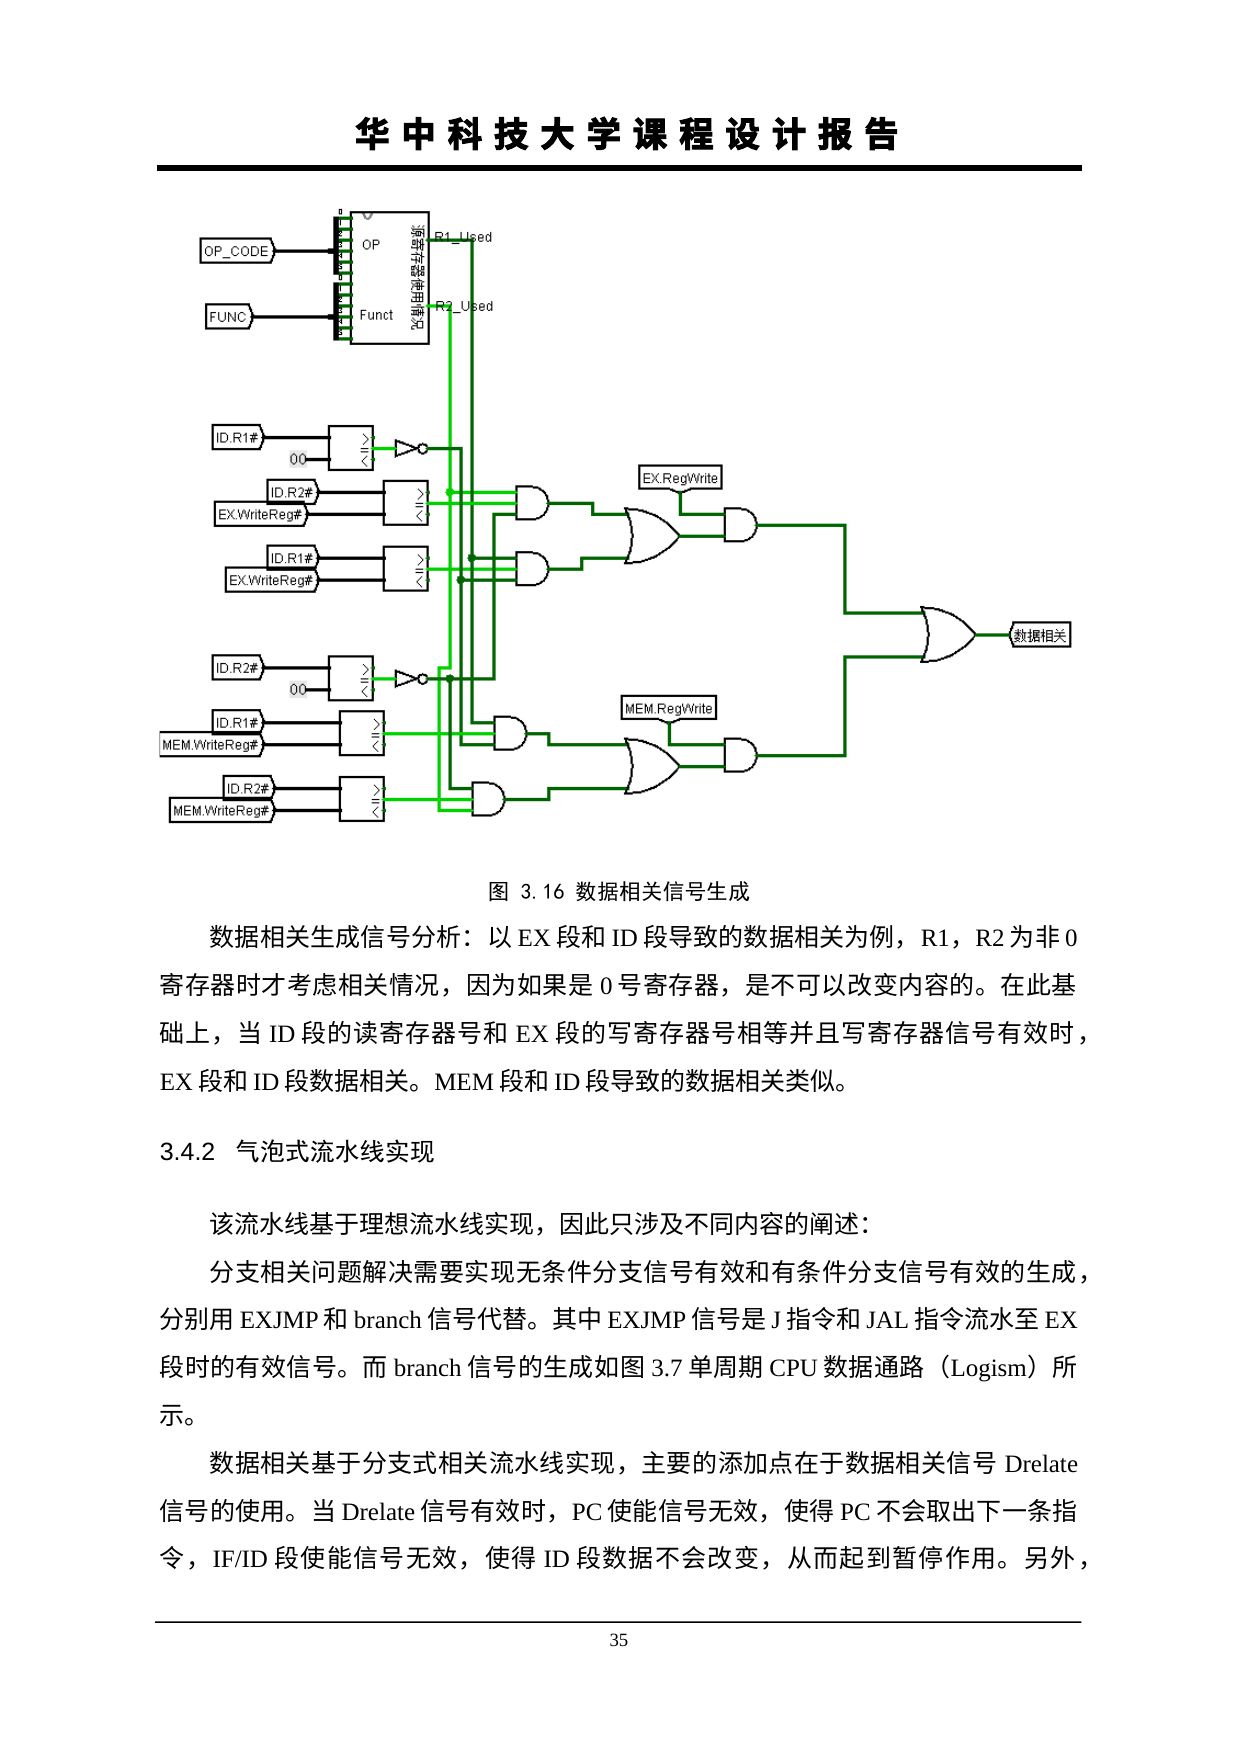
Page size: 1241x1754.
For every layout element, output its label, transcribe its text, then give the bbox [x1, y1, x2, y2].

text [159, 1438, 1078, 1581]
subtitle 气泡式流水线实现 [159, 1127, 1078, 1175]
text 该流水线基于理想流水线实现，因此只涉及不同内容的阐述： [159, 1198, 1078, 1246]
text 数据相关生成信号分析：以EX段和ID段导致的数据相关为例，R1，R2为非0寄存器时才考虑相关情况，因为如果是0号寄存器，是不可以改变内容的。在此基础上，当ID段的读寄存器号和EX段的写寄存器号相等并且写寄存器信号有效时，EX段和ID段数据相关。MEM段和ID段导致的数据相关类似。 [159, 912, 1078, 1103]
picture [159, 198, 1078, 844]
